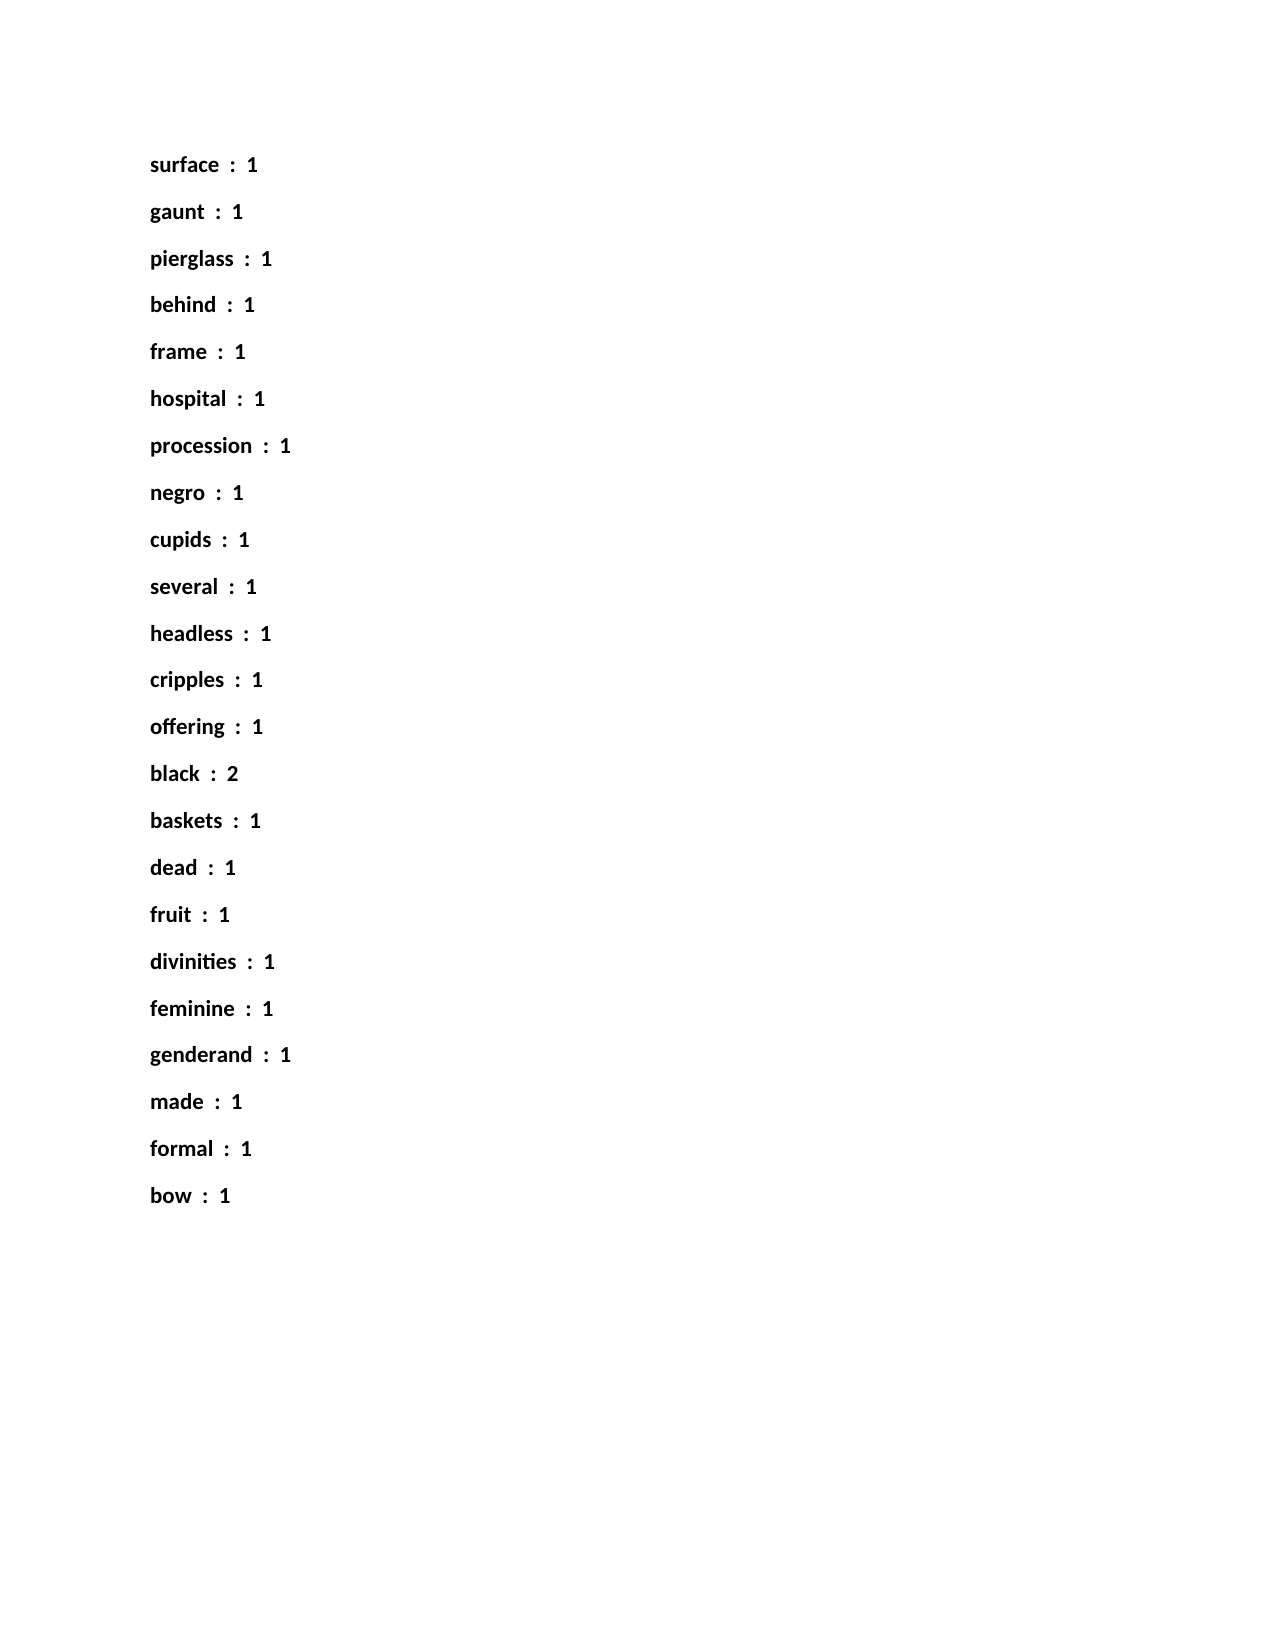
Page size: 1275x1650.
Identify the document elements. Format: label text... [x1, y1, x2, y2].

text made : 1 [150, 1087, 1125, 1116]
text feminine : 1 [150, 994, 1125, 1022]
text cupids : 1 [150, 525, 1125, 553]
text fruit : 1 [150, 900, 1125, 928]
text procession : 1 [150, 431, 1125, 459]
text behind : 1 [150, 291, 1125, 319]
text surface : 1 [150, 150, 1125, 178]
text dead : 1 [150, 853, 1125, 881]
text headless : 1 [150, 619, 1125, 647]
text divinities : 1 [150, 947, 1125, 975]
text formal : 1 [150, 1134, 1125, 1162]
text baskets : 1 [150, 806, 1125, 834]
text frame : 1 [150, 337, 1125, 366]
text pierglass : 1 [150, 244, 1125, 272]
text several : 1 [150, 572, 1125, 600]
text cripples : 1 [150, 666, 1125, 694]
text bow : 1 [150, 1181, 1125, 1209]
text genderand : 1 [150, 1041, 1125, 1069]
text gaunt : 1 [150, 197, 1125, 225]
text hospital : 1 [150, 384, 1125, 412]
text negro : 1 [150, 478, 1125, 506]
text offering : 1 [150, 712, 1125, 741]
text black : 2 [150, 759, 1125, 787]
